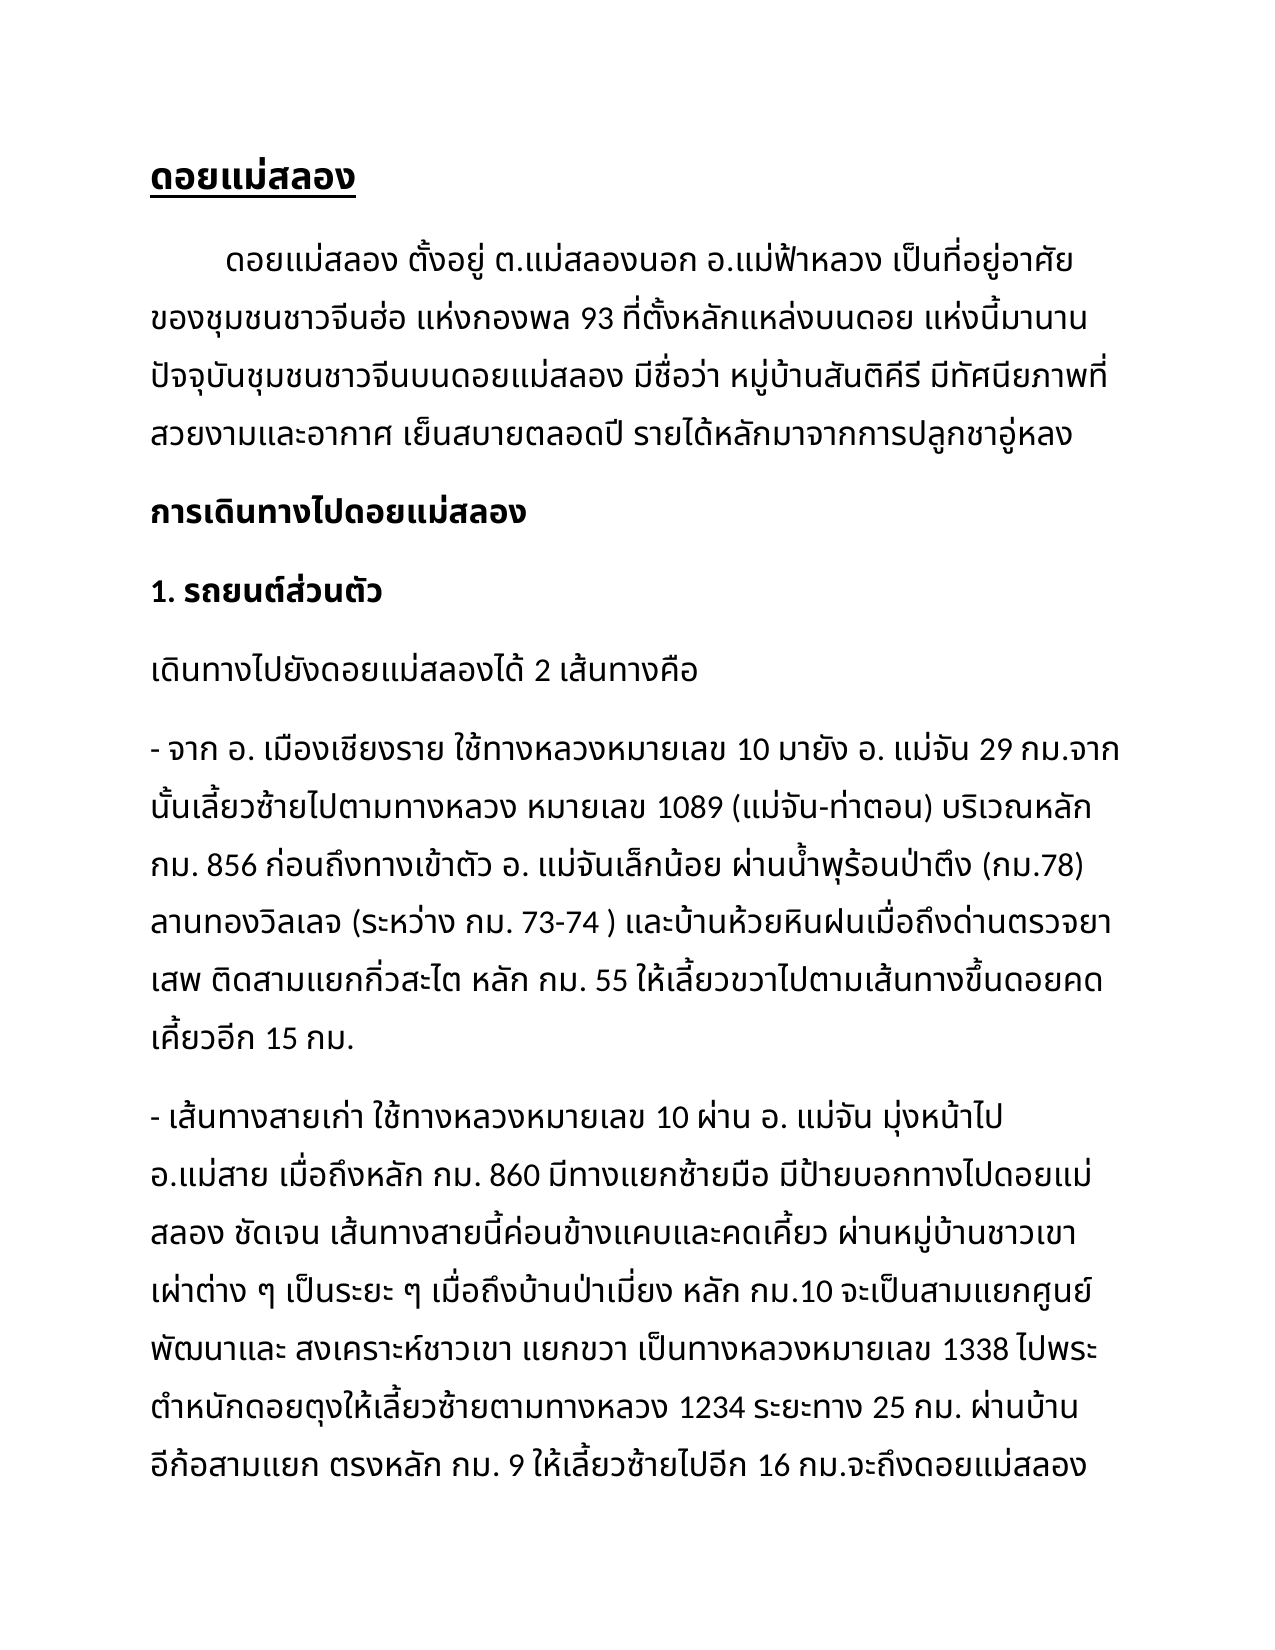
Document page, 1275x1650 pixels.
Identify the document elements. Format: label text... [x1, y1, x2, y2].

text ดอยแม่สลอง ตั้งอยู่ ต.แม่สลองนอก อ.แม่ฟ้าหลวง เป็นที่อยู่อาศัยของชุมชนชาวจีนฮ่อ แห่งกองพล 93 ที่ตั้งหลักแหล่งบนดอย แห่งนี้มานาน ปัจจุบันชุมชนชาวจีนบนดอยแม่สลอง มีชื่อว่า หมู่บ้านสันติคีรี มีทัศนียภาพที่สวยงามและอากาศ เย็นสบายตลอดปี รายได้หลักมาจากการปลูกชาอู่หลง [150, 236, 1125, 460]
text การเดินทางไปดอยแม่สลอง [150, 488, 1125, 539]
text 1. รถยนต์ส่วนตัว [150, 567, 1125, 618]
text ดอยแม่สลอง [150, 150, 1125, 207]
text - จาก อ. เมืองเชียงราย ใช้ทางหลวงหมายเลข 10 มายัง อ. แม่จัน 29 กม.จากนั้นเลี้ยวซ้ายไปตามทางหลวง หมายเลข 1089 (แม่จัน-ท่าตอน) บริเวณหลัก กม. 856 ก่อนถึงทางเข้าตัว อ. แม่จันเล็กน้อย ผ่านน้ำพุร้อนป่าตึง (กม.78) ลานทองวิลเลจ (ระหว่าง กม. 73-74 ) และบ้านห้วยหินฝนเมื่อถึงด่านตรวจยาเสพ ติดสามแยกกิ่วสะไต หลัก กม. 55 ให้เลี้ยวขวาไปตามเส้นทางขึ้นดอยคดเคี้ยวอีก 15 กม. [150, 725, 1125, 1065]
text - เส้นทางสายเก่า ใช้ทางหลวงหมายเลข 10 ผ่าน อ. แม่จัน มุ่งหน้าไป อ.แม่สาย เมื่อถึงหลัก กม. 860 มีทางแยกซ้ายมือ มีป้ายบอกทางไปดอยแม่สลอง ชัดเจน เส้นทางสายนี้ค่อนข้างแคบและคดเคี้ยว ผ่านหมู่บ้านชาวเขา เผ่าต่าง ๆ เป็นระยะ ๆ เมื่อถึงบ้านป่าเมี่ยง หลัก กม.10 จะเป็นสามแยกศูนย์พัฒนาและ สงเคราะห์ชาวเขา แยกขวา เป็นทางหลวงหมายเลข 1338 ไปพระตำหนักดอยตุงให้เลี้ยวซ้ายตามทางหลวง 1234 ระยะทาง 25 กม. ผ่านบ้าน อีก้อสามแยก ตรงหลัก กม. 9 ให้เลี้ยวซ้ายไปอีก 16 กม.จะถึงดอยแม่สลอง [150, 1093, 1125, 1491]
text เดินทางไปยังดอยแม่สลองได้ 2 เส้นทางคือ [150, 646, 1125, 696]
